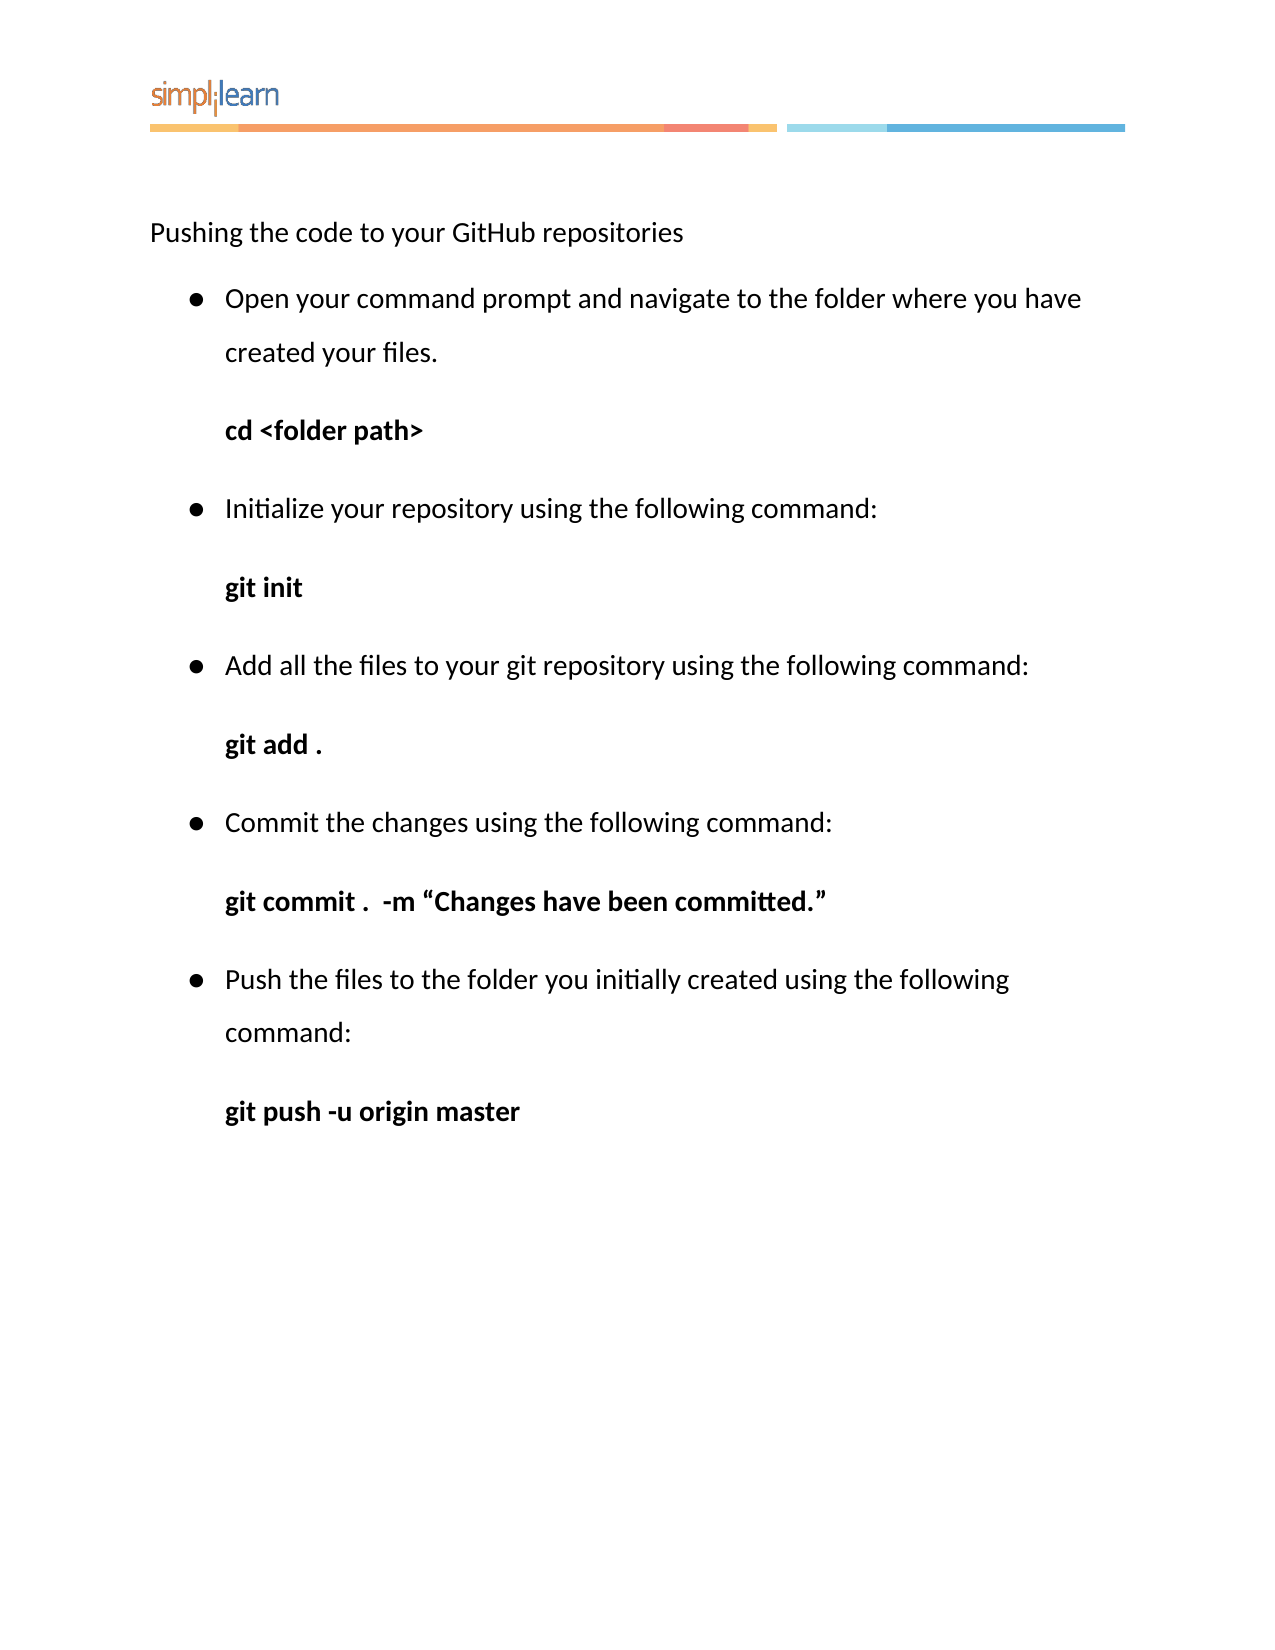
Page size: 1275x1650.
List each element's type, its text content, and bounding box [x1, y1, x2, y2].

text git add . [150, 726, 1125, 761]
text cd <folder path> [150, 412, 1125, 448]
list Open your command prompt and navigate to the folder where you have created your files. [187, 280, 1125, 369]
text git commit . -m “Changes have been committed.” [225, 883, 1125, 918]
list Add all the files to your git repository using the following command: [187, 647, 1125, 683]
list Initialize your repository using the following command: [187, 491, 1125, 526]
list Push the files to the folder you initially created using the following command: [187, 961, 1125, 1050]
text git init [225, 569, 1125, 604]
text Pushing the code to your GitHub repositories [150, 214, 1125, 250]
picture [150, 75, 1125, 132]
list Commit the changes using the following command: [187, 804, 1125, 840]
text git push -u origin master [150, 1093, 1125, 1129]
